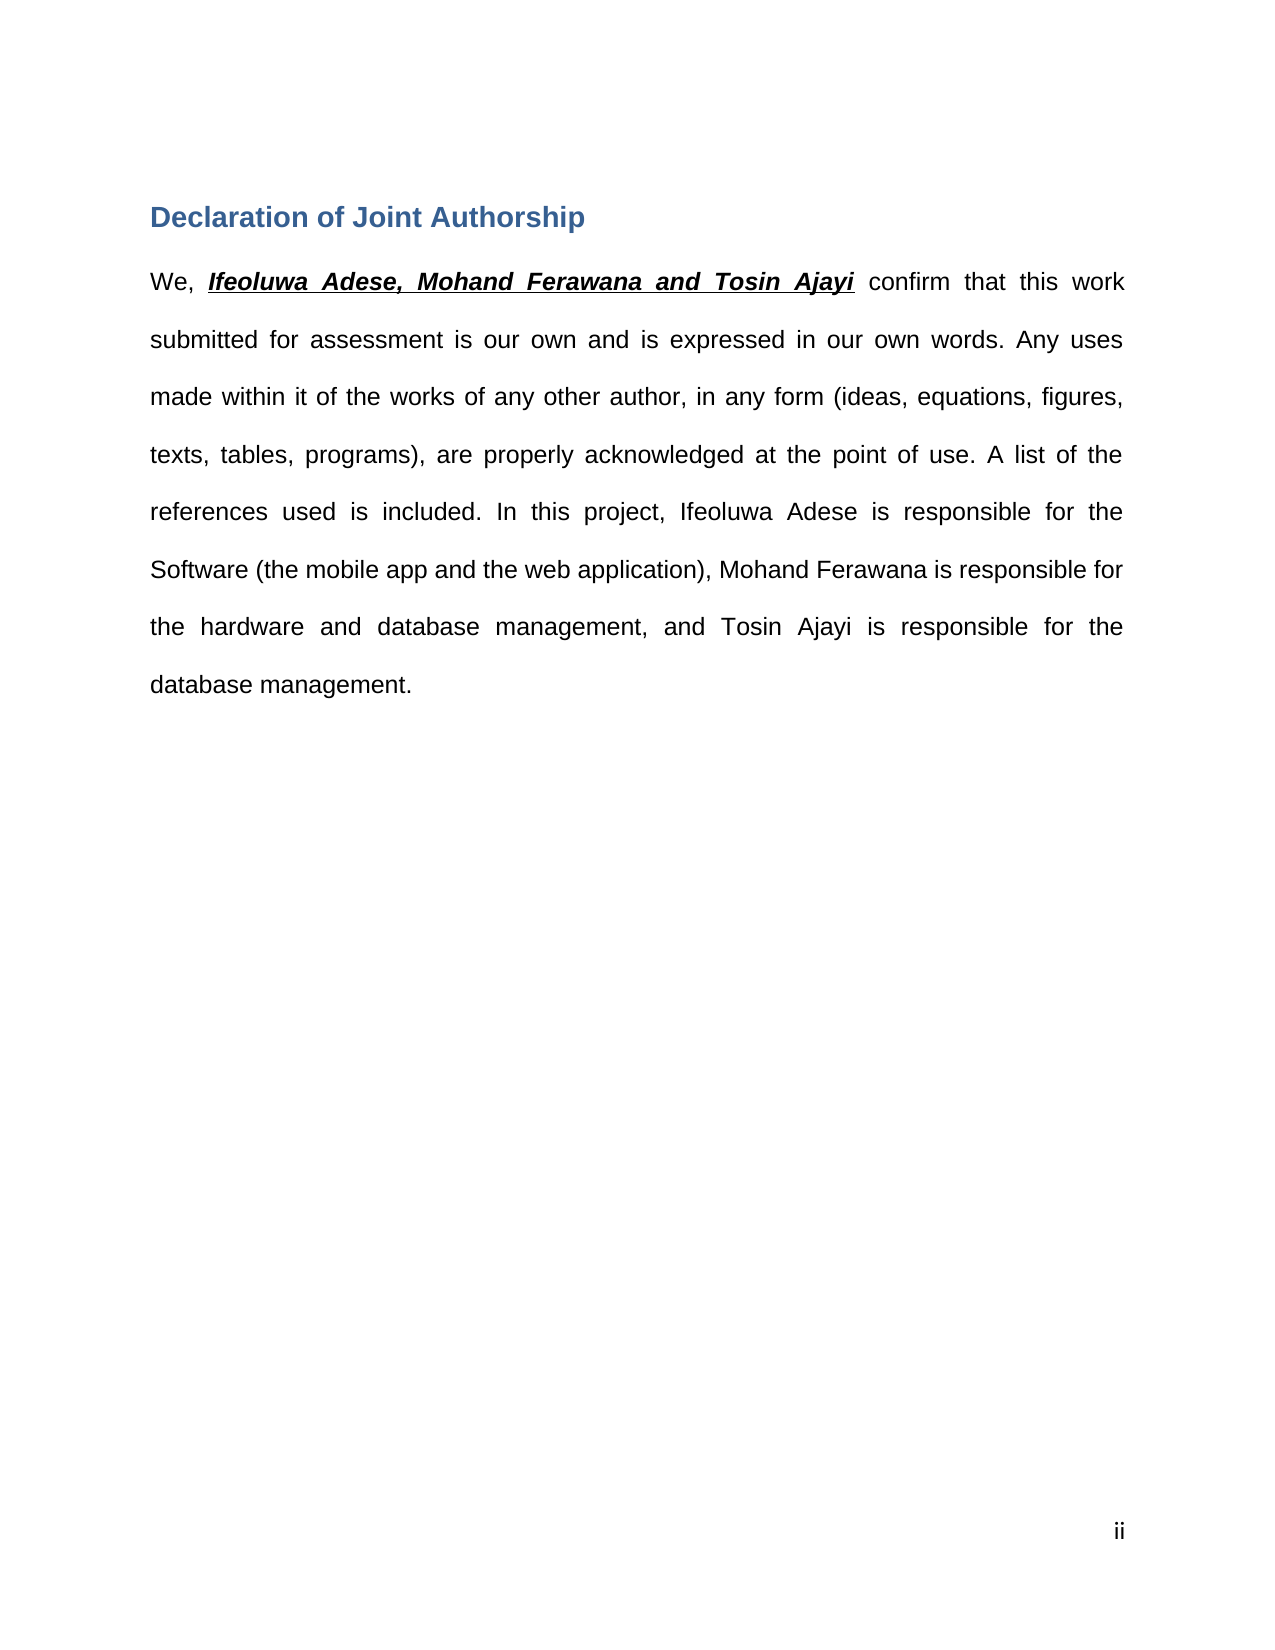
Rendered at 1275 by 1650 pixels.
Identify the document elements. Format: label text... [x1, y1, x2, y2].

subtitle Declaration of Joint Authorship [150, 200, 1125, 233]
text We, Ifeoluwa Adese, Mohand Ferawana and Tosin Ajayi confirm that this work submitted for assessment is our own and is expressed in our own words. Any uses made within it of the works of any other author, in any form (ideas, equations, figures, texts, tables, programs), are properly acknowledged at the point of use. A list of the references used is included. In this project, Ifeoluwa Adese is responsible for the Software (the mobile app and the web application), Mohand Ferawana is responsible for the hardware and database management, and Tosin Ajayi is responsible for the database management. [150, 267, 1125, 698]
